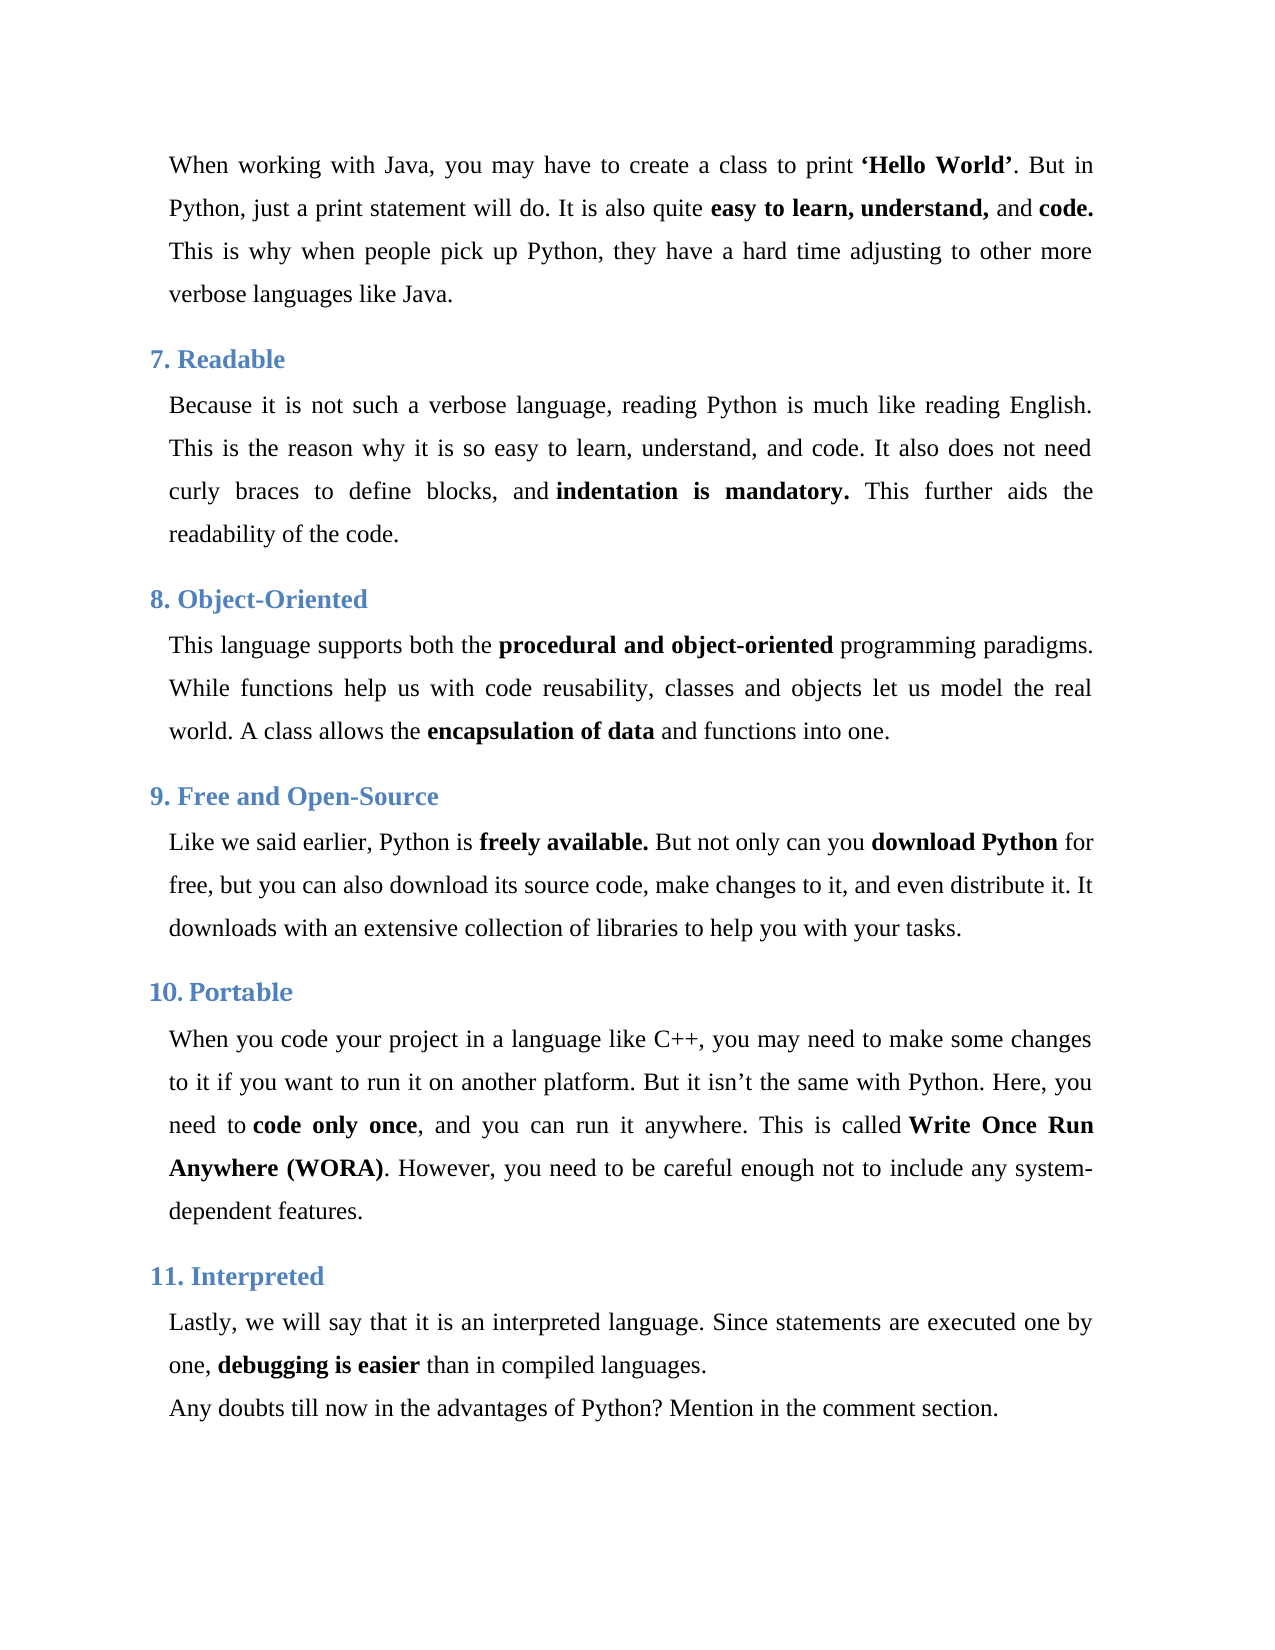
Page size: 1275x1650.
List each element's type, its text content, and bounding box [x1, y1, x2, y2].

subtitle 8. Object-Oriented [150, 583, 1125, 614]
subtitle 10. Portable [150, 977, 1125, 1008]
subtitle 9. Free and Open-Source [150, 780, 1125, 811]
text This language supports both the procedural and object-oriented programming paradigms. While functions help us with code reusability, classes and objects let us model the real world. A class allows the encapsulation of data and functions into one. [169, 630, 1094, 745]
subtitle 7. Readable [150, 343, 1125, 374]
text Lastly, we will say that it is an interpreted language. Since statements are executed one by one, debugging is easier than in compiled languages. [169, 1307, 1094, 1379]
text Any doubts till now in the advantages of Python? Mention in the comment section. [169, 1393, 1094, 1422]
text Because it is not such a verbose language, reading Python is much like reading English. This is the reason why it is so easy to learn, understand, and code. It also does not need curly braces to define blocks, and indentation is mandatory. This further aids the readability of the code. [169, 390, 1094, 548]
text When you code your project in a language like C++, you may need to make some changes to it if you want to run it on another platform. But it isn’t the same with Python. Here, you need to code only once, and you can run it anywhere. This is called Write Once Run Anywhere (WORA). However, you need to be careful enough not to include any system-dependent features. [169, 1024, 1094, 1225]
subtitle 11. Interpreted [150, 1260, 1125, 1291]
text When working with Java, you may have to create a class to print ‘Hello World’. But in Python, just a print statement will do. It is also quite easy to learn, understand, and code. This is why when people pick up Python, they have a hard time adjusting to other more verbose languages like Java. [169, 150, 1094, 308]
text Like we said earlier, Python is freely available. But not only can you download Python for free, but you can also download its source code, make changes to it, and even distribute it. It downloads with an extensive collection of libraries to help you with your tasks. [169, 827, 1094, 942]
